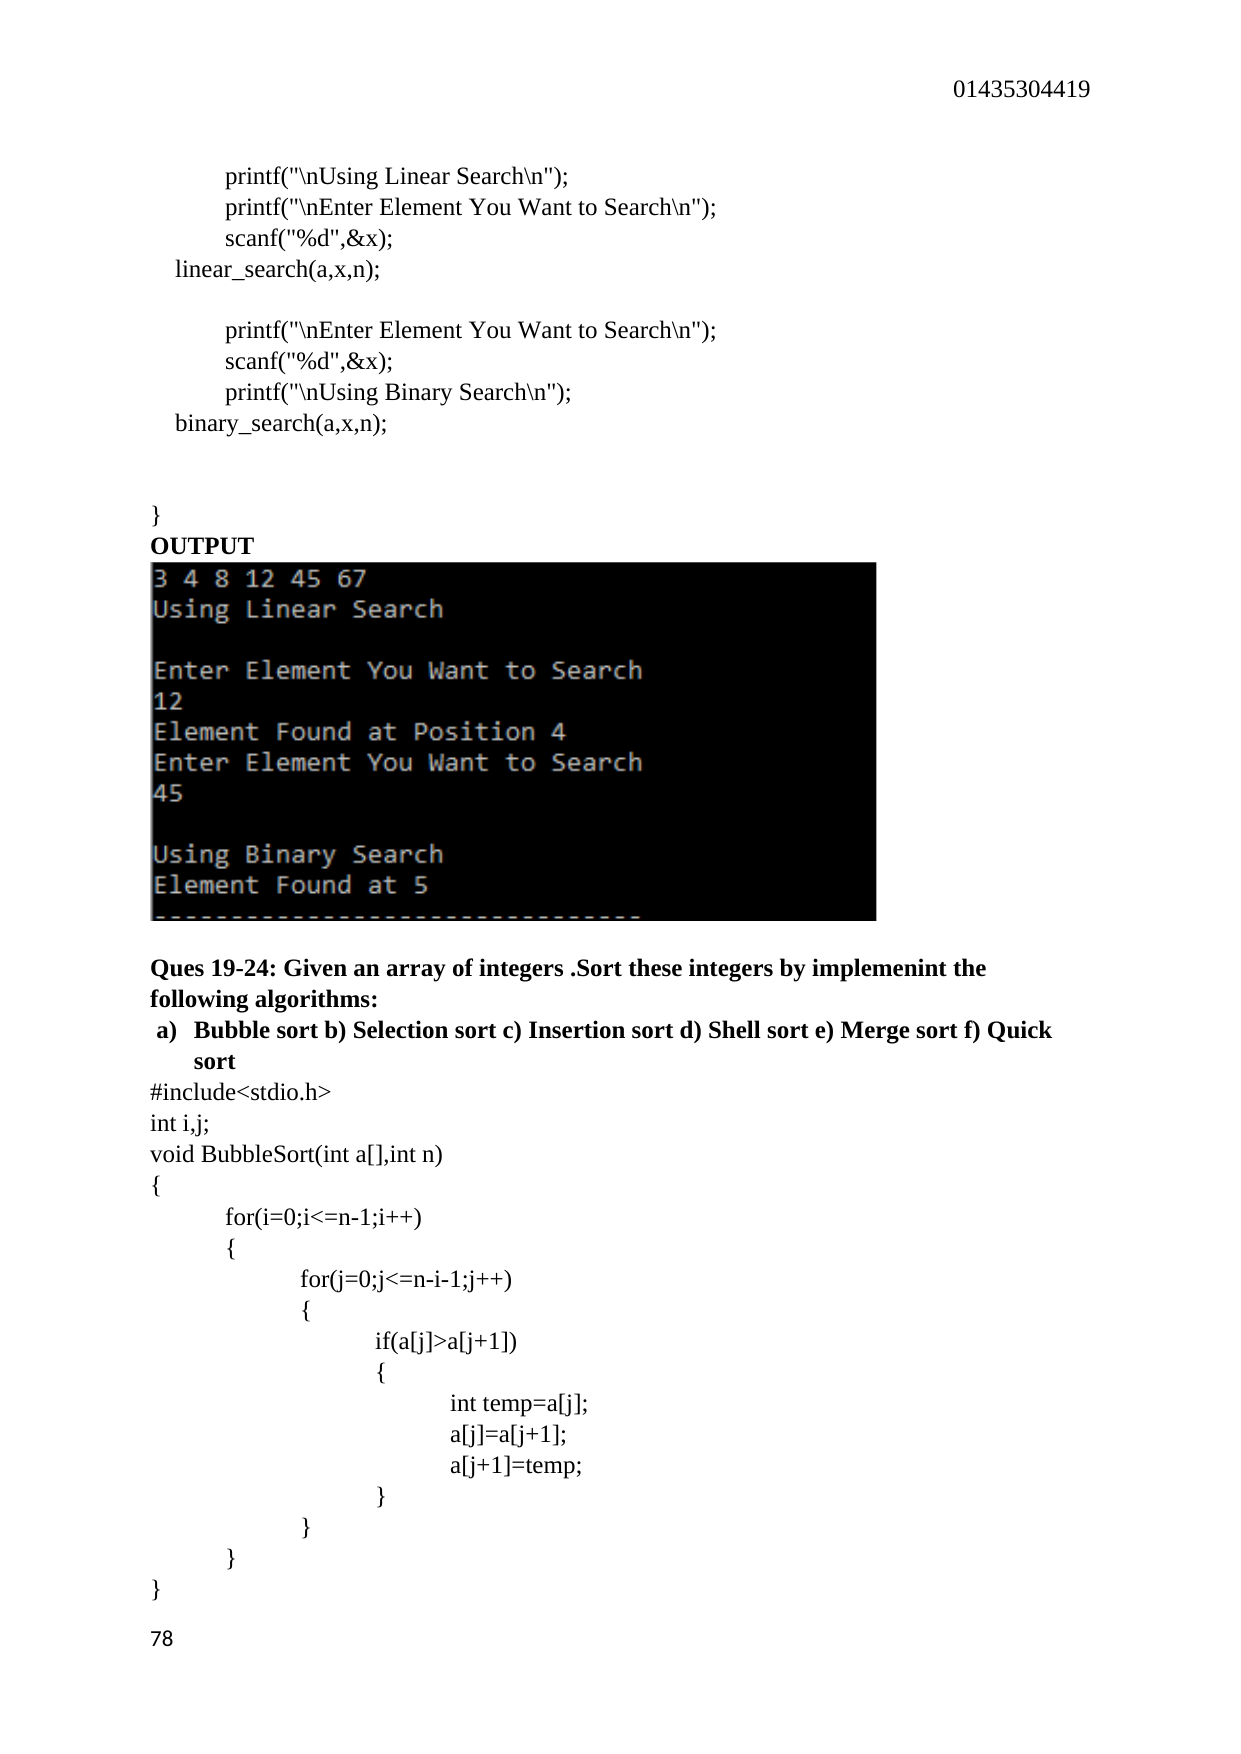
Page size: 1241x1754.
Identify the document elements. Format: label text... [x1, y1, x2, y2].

text OUTPUT [150, 531, 1090, 560]
text scanf("%d",&x); [150, 346, 1090, 375]
text printf("\nUsing Linear Search\n"); [150, 161, 1090, 189]
text } [150, 1574, 1090, 1603]
text a[j]=a[j+1]; [150, 1419, 1090, 1448]
list Bubble sort b) Selection sort c) Insertion sort d) Shell sort e) Merge sort f) Quick sort [156, 1015, 1090, 1075]
text } [150, 1543, 1090, 1572]
picture [150, 562, 877, 921]
text { [150, 1171, 1090, 1199]
text scanf("%d",&x); [150, 223, 1090, 252]
text for(i=0;i<=n-1;i++) [150, 1202, 1090, 1230]
text } [150, 1512, 1090, 1541]
text { [150, 1357, 1090, 1386]
text { [150, 1233, 1090, 1261]
text int i,j; [150, 1108, 1090, 1137]
text for(j=0;j<=n-i-1;j++) [150, 1264, 1090, 1292]
text printf("\nUsing Binary Search\n"); [150, 377, 1090, 406]
text if(a[j]>a[j+1]) [150, 1326, 1090, 1354]
text void BubbleSort(int a[],int n) [150, 1139, 1090, 1168]
text a[j+1]=temp; [150, 1450, 1090, 1479]
text } [150, 1481, 1090, 1510]
text int temp=a[j]; [150, 1388, 1090, 1417]
text } [150, 500, 1090, 529]
text { [150, 1295, 1090, 1323]
text printf("\nEnter Element You Want to Search\n"); [150, 315, 1090, 344]
text printf("\nEnter Element You Want to Search\n"); [150, 192, 1090, 221]
text linear_search(a,x,n); [150, 254, 1090, 283]
text #include<stdio.h> [150, 1077, 1090, 1106]
text Ques 19-24: Given an array of integers .Sort these integers by implemenint the following algorithms: [150, 953, 1090, 1013]
text binary_search(a,x,n); [150, 408, 1090, 437]
